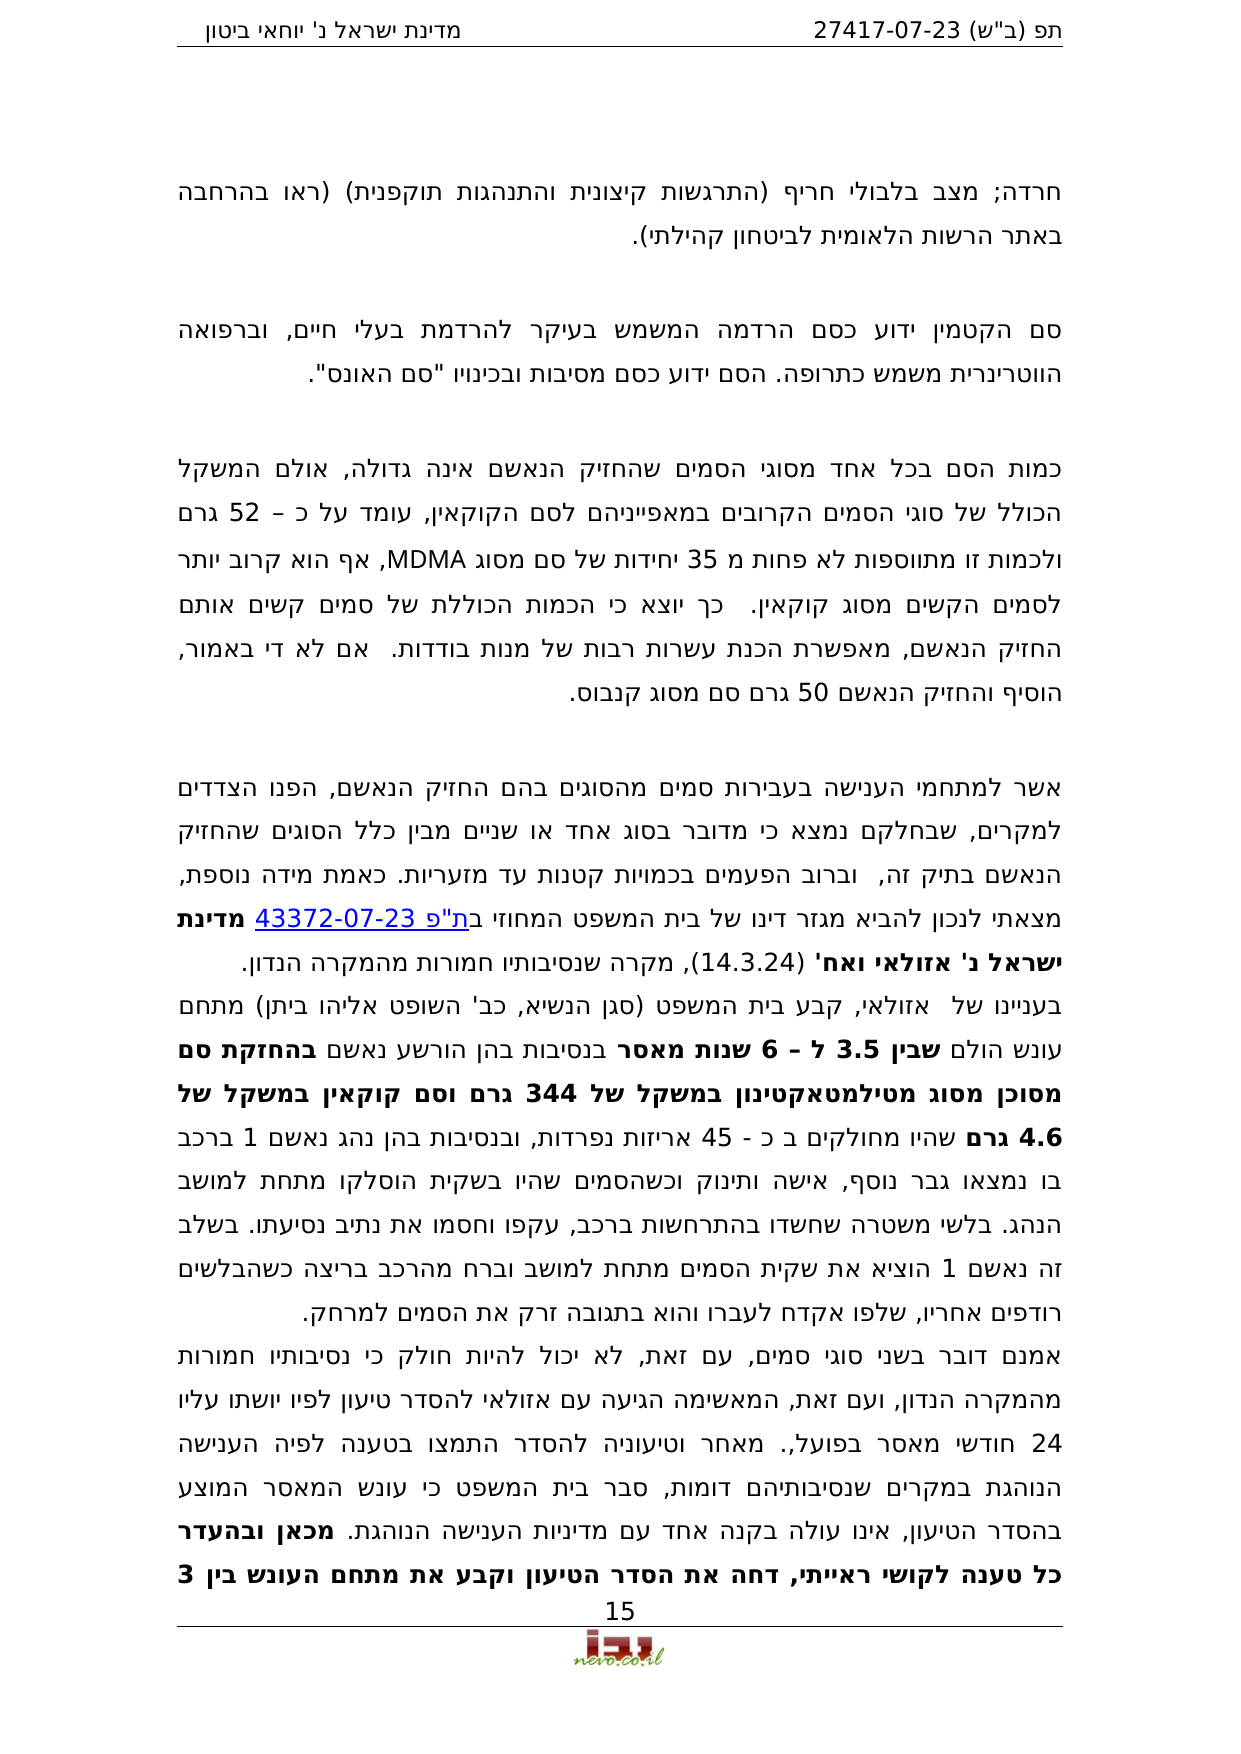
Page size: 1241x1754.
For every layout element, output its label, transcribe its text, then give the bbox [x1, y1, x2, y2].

text בעניינו של אזולאי, קבע בית המשפט (סגן הנשיא, כב' השופט אליהו ביתן) מתחם עונש הולם שבין 3.5 ל – 6 שנות מאסר בנסיבות בהן הורשע נאשם בהחזקת סם מסוכן מסוג מטילמטאקטינון במשקל של 344 גרם וסם קוקאין במשקל של 4.6 גרם שהיו מחולקים ב כ - 45 אריזות נפרדות, ובנסיבות בהן נהג נאשם 1 ברכב בו נמצאו גבר נוסף, אישה ותינוק וכשהסמים שהיו בשקית הוסלקו מתחת למושב הנהג. בלשי משטרה שחשדו בהתרחשות ברכב, עקפו וחסמו את נתיב נסיעתו. בשלב זה נאשם 1 הוציא את שקית הסמים מתחת למושב וברח מהרכב בריצה כשהבלשים רודפים אחריו, שלפו אקדח לעברו והוא בתגובה זרק את הסמים למרחק. [177, 991, 1063, 1327]
picture [574, 1629, 666, 1667]
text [177, 177, 1063, 250]
text סם הקטמין ידוע כסם הרדמה המשמש בעיקר להרדמת בעלי חיים, וברפואה הווטרינרית משמש כתרופה. הסם ידוע כסם מסיבות ובכינויו "סם האונס". [177, 316, 1063, 389]
text אשר למתחמי הענישה בעבירות סמים מהסוגים בהם החזיק הנאשם, הפנו הצדדים למקרים, שבחלקם נמצא כי מדובר בסוג אחד או שניים מבין כלל הסוגים שהחזיק הנאשם בתיק זה, וברוב הפעמים בכמויות קטנות עד מזעריות. כאמת מידה נוספת, מצאתי לנכון להביא מגזר דינו של בית המשפט המחוזי בת"פ 43372-07-23 מדינת ישראל נ' אזולאי ואח' (14.3.24), מקרה שנסיבותיו חמורות מהמקרה הנדון. [177, 773, 1063, 977]
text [177, 1341, 1063, 1589]
text כמות הסם בכל אחד מסוגי הסמים שהחזיק הנאשם אינה גדולה, אולם המשקל הכולל של סוגי הסמים הקרובים במאפייניהם לסם הקוקאין, עומד על כ – 52 גרם ולכמות זו מתווספות לא פחות מ 35 יחידות של סם מסוג MDMA, אף הוא קרוב יותר לסמים הקשים מסוג קוקאין. כך יוצא כי הכמות הכוללת של סמים קשים אותם החזיק הנאשם, מאפשרת הכנת עשרות רבות של מנות בודדות. אם לא די באמור, הוסיף והחזיק הנאשם 50 גרם סם מסוג קנבוס. [177, 454, 1063, 707]
